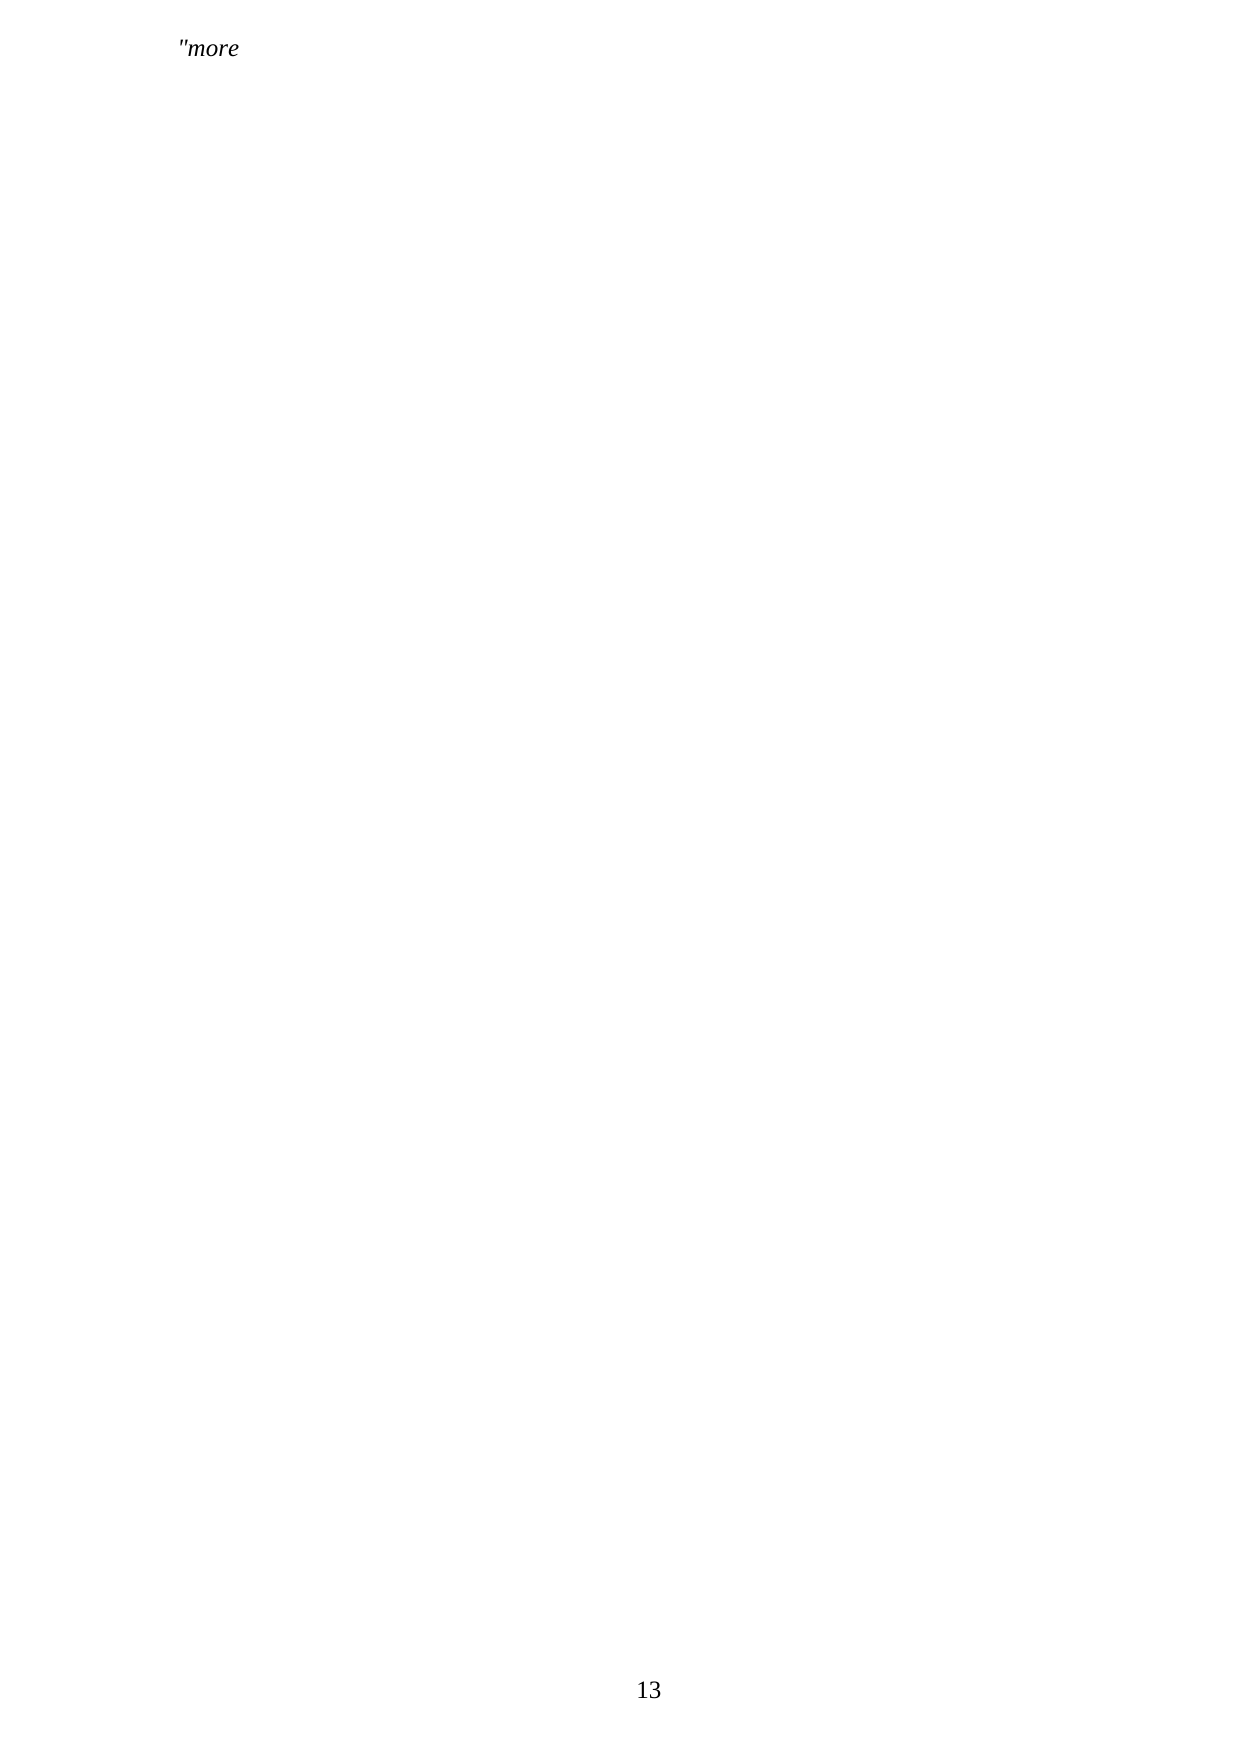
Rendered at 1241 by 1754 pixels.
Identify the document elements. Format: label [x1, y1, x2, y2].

text [177, 33, 1126, 62]
